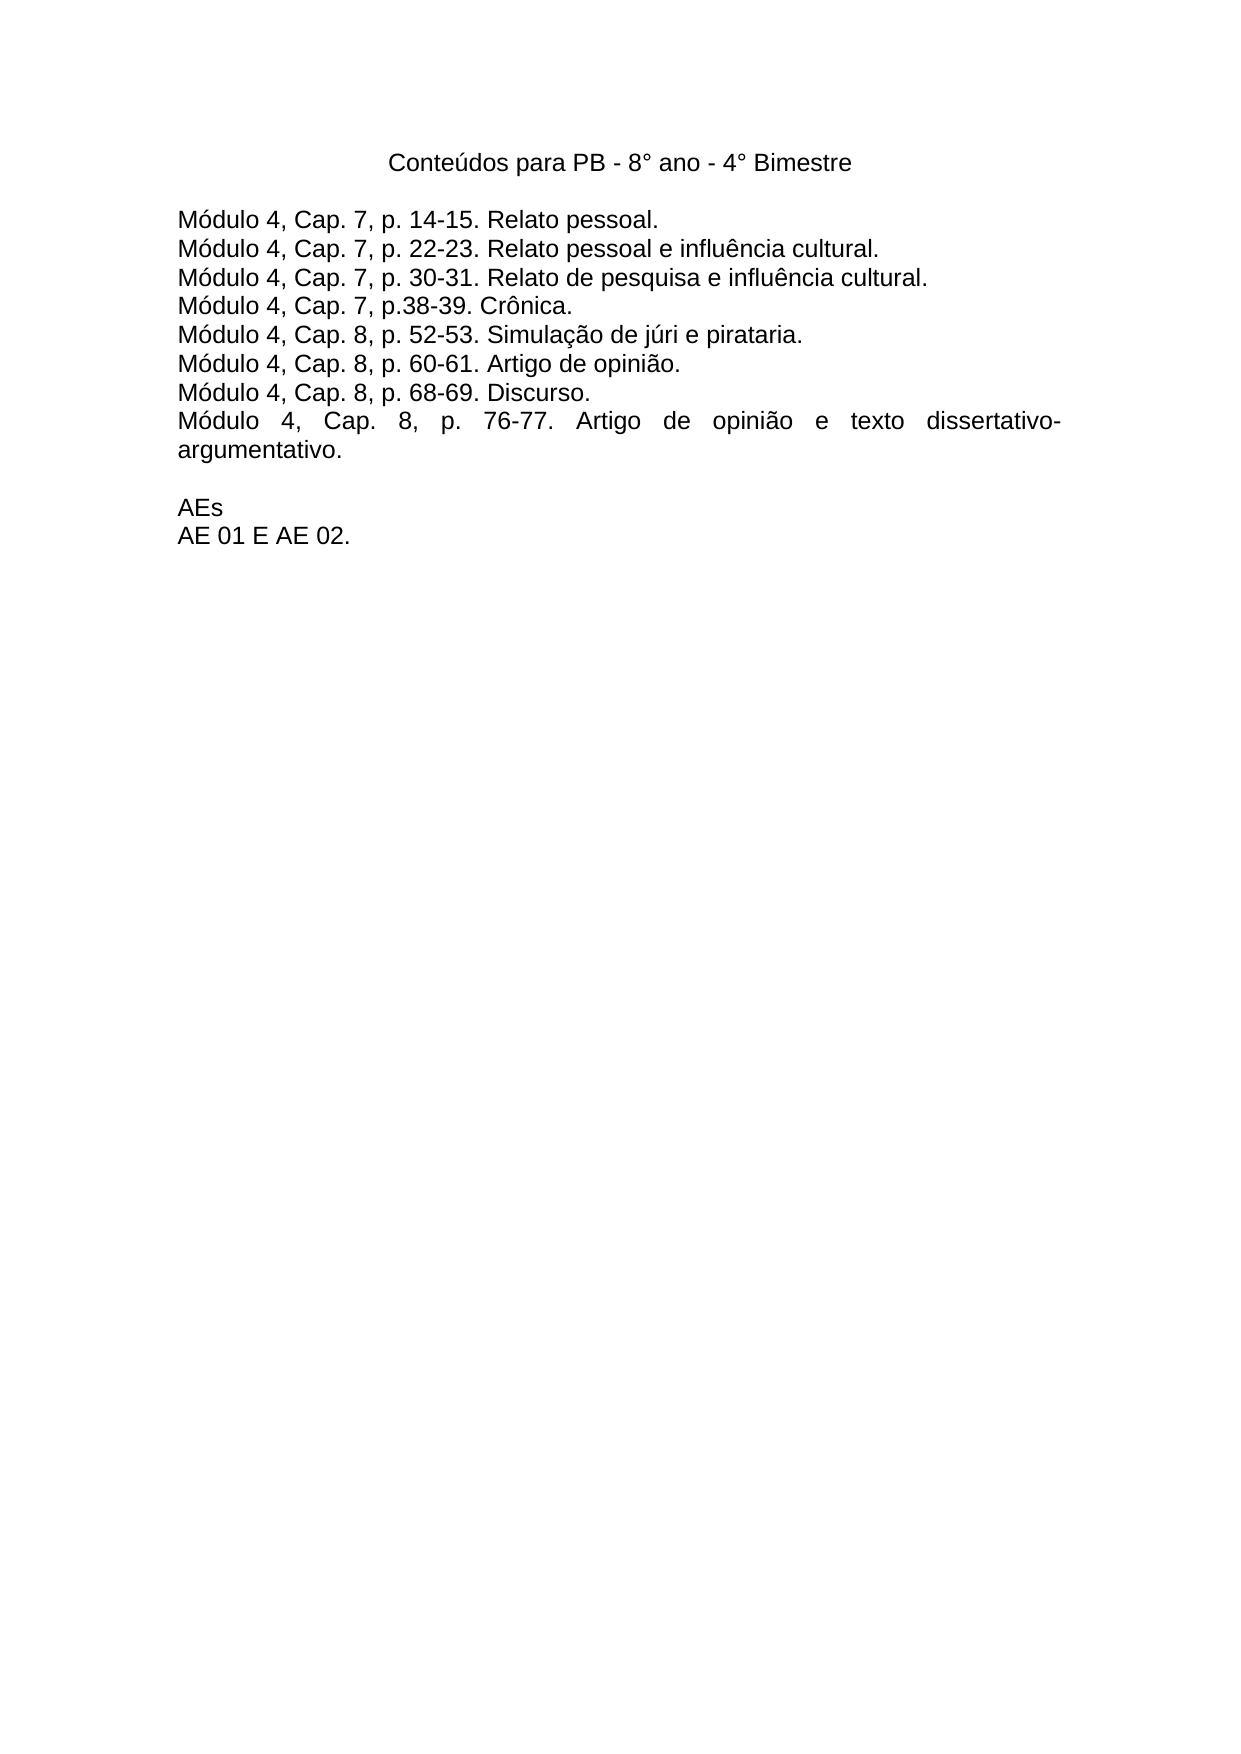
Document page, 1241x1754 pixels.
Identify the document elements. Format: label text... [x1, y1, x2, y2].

text Módulo 4, Cap. 8, p. 68-69. Discurso. [177, 378, 1063, 406]
text Módulo 4, Cap. 7, p.38-39. Crônica. [177, 291, 1063, 320]
text Módulo 4, Cap. 8, p. 60-61. Artigo de opinião. [177, 349, 1063, 378]
text Módulo 4, Cap. 8, p. 52-53. Simulação de júri e pirataria. [177, 320, 1063, 349]
text AE 01 E AE 02. [177, 521, 1063, 550]
text Conteúdos para PB - 8° ano - 4° Bimestre [177, 148, 1063, 176]
text Módulo 4, Cap. 8, p. 76-77. Artigo de opinião e texto dissertativo-argumentativo. [177, 406, 1063, 464]
text Módulo 4, Cap. 7, p. 22-23. Relato pessoal e influência cultural. [177, 234, 1063, 263]
text Módulo 4, Cap. 7, p. 14-15. Relato pessoal. [177, 205, 1063, 234]
text AEs [177, 493, 1063, 521]
text Módulo 4, Cap. 7, p. 30-31. Relato de pesquisa e influência cultural. [177, 263, 1063, 291]
